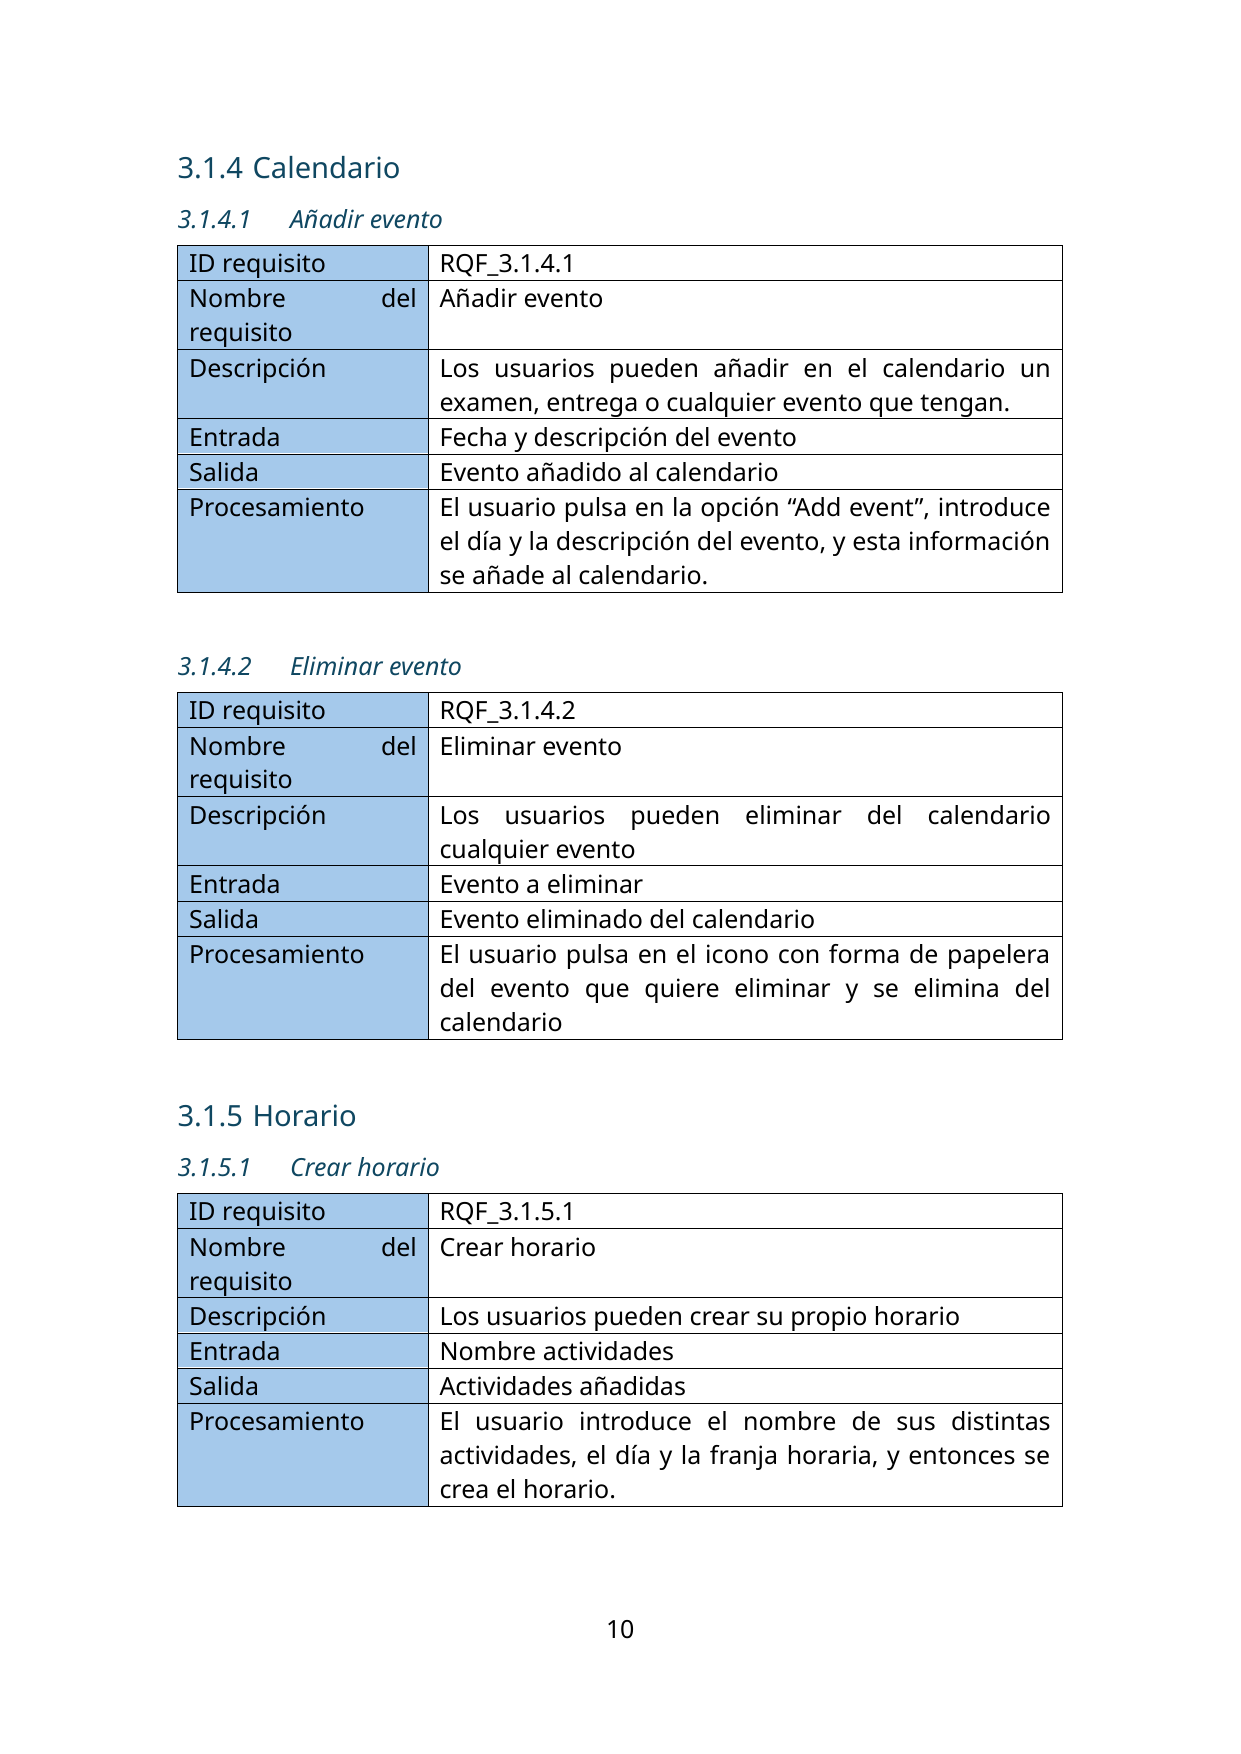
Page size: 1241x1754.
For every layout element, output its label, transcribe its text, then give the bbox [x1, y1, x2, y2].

table_cell Crear horario [429, 1229, 1062, 1297]
table_cell Actividades añadidas [429, 1369, 1062, 1403]
table_cell Nombre del requisito [178, 728, 428, 796]
table_cell Evento añadido al calendario [429, 455, 1062, 488]
table_cell El usuario pulsa en el icono con forma de papelera del evento que quiere eliminar y se elimina del calendario [429, 937, 1062, 1039]
table_cell Entrada [178, 419, 428, 453]
table_cell Eliminar evento [429, 728, 1062, 796]
table_cell Nombre actividades [429, 1334, 1062, 1367]
table_cell Entrada [178, 866, 428, 901]
table_cell Fecha y descripción del evento [429, 419, 1062, 453]
table_cell Los usuarios pueden eliminar del calendario cualquier evento [429, 797, 1062, 865]
table_cell Descripción [178, 797, 428, 865]
table_header RQF_3.1.5.1 [429, 1194, 1062, 1228]
table_cell Los usuarios pueden añadir en el calendario un examen, entrega o cualquier evento que tengan. [429, 350, 1062, 418]
table_cell El usuario introduce el nombre de sus distintas actividades, el día y la franja horaria, y entonces se crea el horario. [429, 1404, 1062, 1506]
table_header RQF_3.1.4.2 [429, 693, 1062, 727]
subtitle Calendario [177, 148, 1063, 187]
table_cell Salida [178, 1369, 428, 1403]
table_cell Evento eliminado del calendario [429, 902, 1062, 936]
table_cell Procesamiento [178, 1404, 428, 1506]
table_cell Nombre del requisito [178, 1229, 428, 1297]
table_cell Salida [178, 902, 428, 936]
table_cell Procesamiento [178, 937, 428, 1039]
subtitle Eliminar evento [177, 649, 1063, 683]
table_header ID requisito [178, 1194, 428, 1228]
table_cell Evento a eliminar [429, 866, 1062, 901]
table_cell Los usuarios pueden crear su propio horario [429, 1298, 1062, 1332]
subtitle Añadir evento [177, 202, 1063, 236]
table_cell El usuario pulsa en la opción “Add event”, introduce el día y la descripción del evento, y esta información se añade al calendario. [429, 490, 1062, 592]
table_header RQF_3.1.4.1 [429, 246, 1062, 280]
table_cell Nombre del requisito [178, 281, 428, 349]
table_cell Procesamiento [178, 490, 428, 592]
table_cell Añadir evento [429, 281, 1062, 349]
table_header ID requisito [178, 246, 428, 280]
table_cell Descripción [178, 350, 428, 418]
subtitle Horario [177, 1096, 1063, 1135]
table_header ID requisito [178, 693, 428, 727]
table_cell Descripción [178, 1298, 428, 1332]
subtitle Crear horario [177, 1150, 1063, 1184]
table_cell Entrada [178, 1334, 428, 1367]
table_cell Salida [178, 455, 428, 488]
